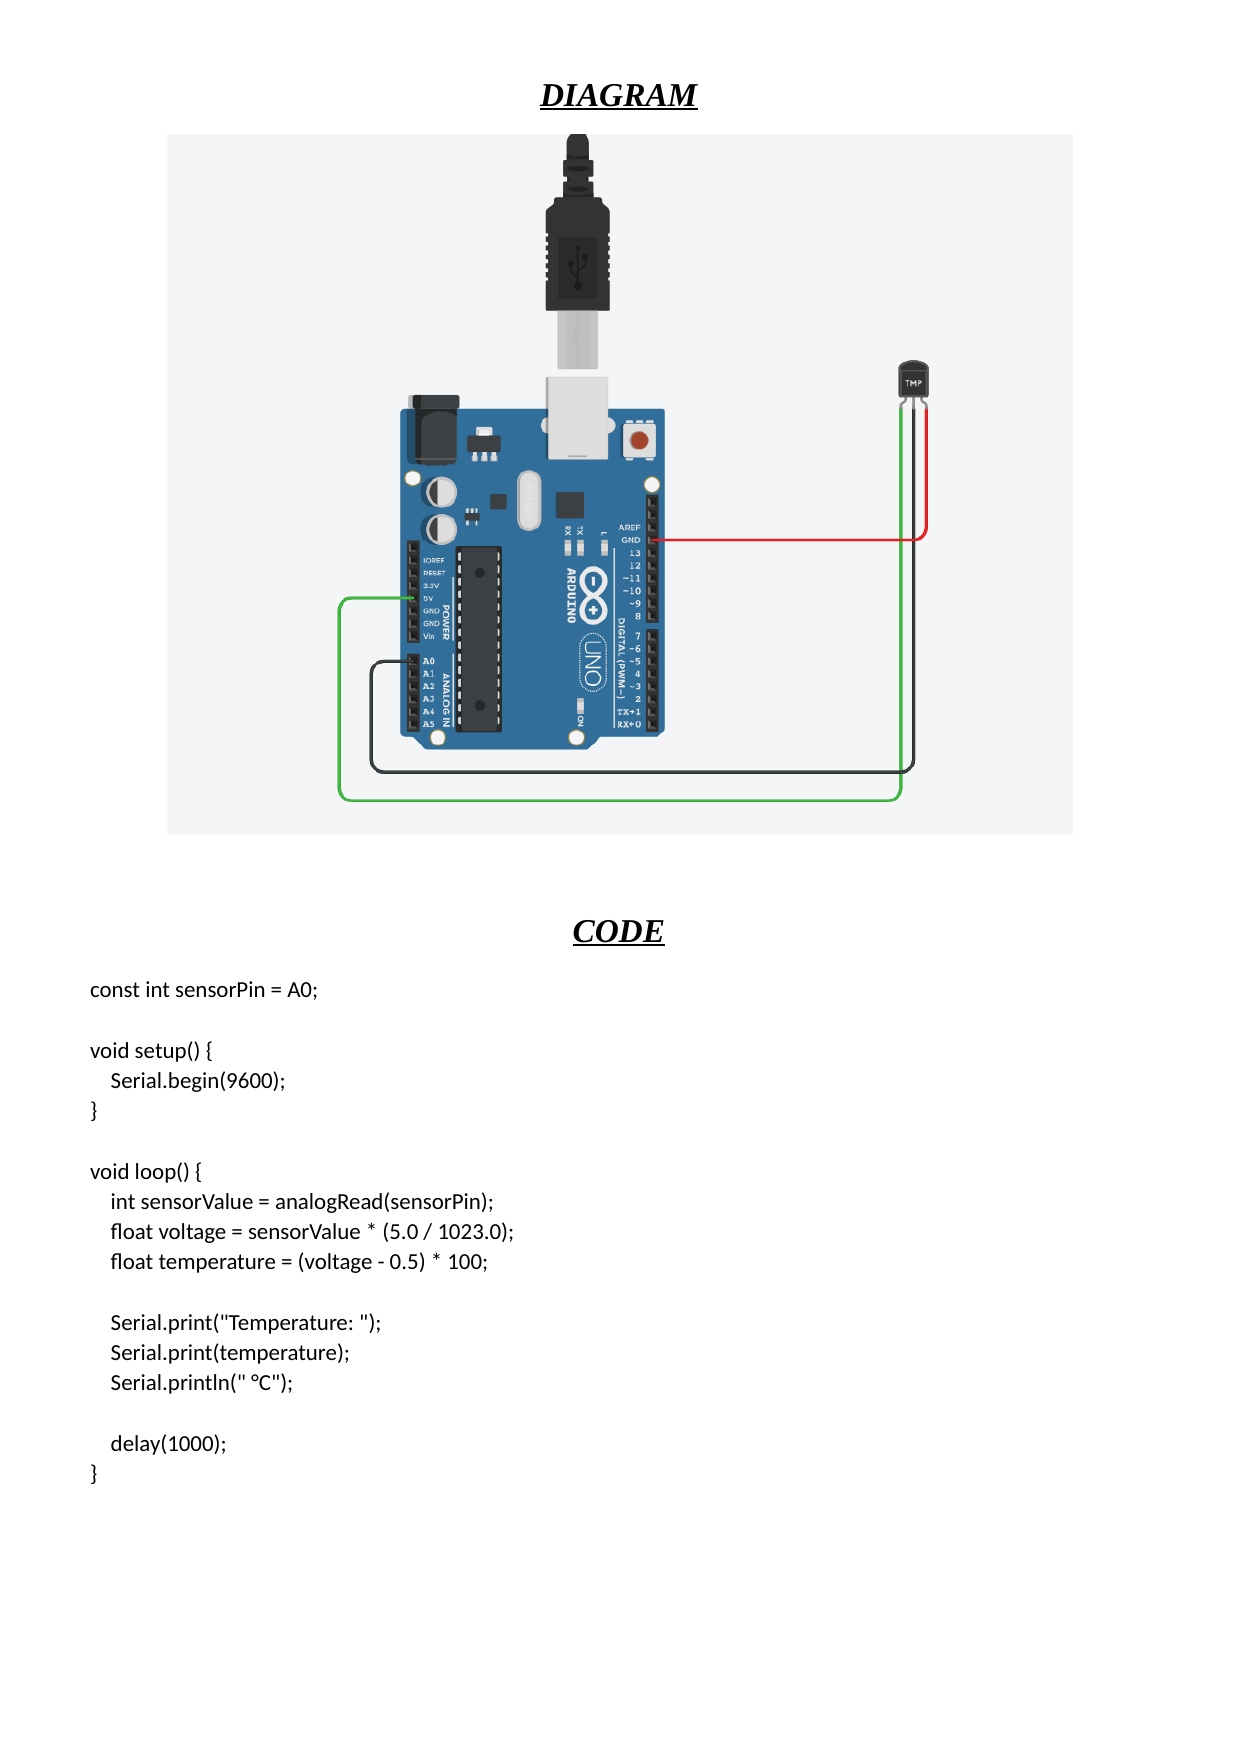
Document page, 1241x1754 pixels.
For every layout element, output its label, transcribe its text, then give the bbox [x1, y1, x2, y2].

text CODE [75, 911, 1165, 949]
text DIAGRAM [75, 75, 1165, 113]
picture [167, 133, 1073, 835]
